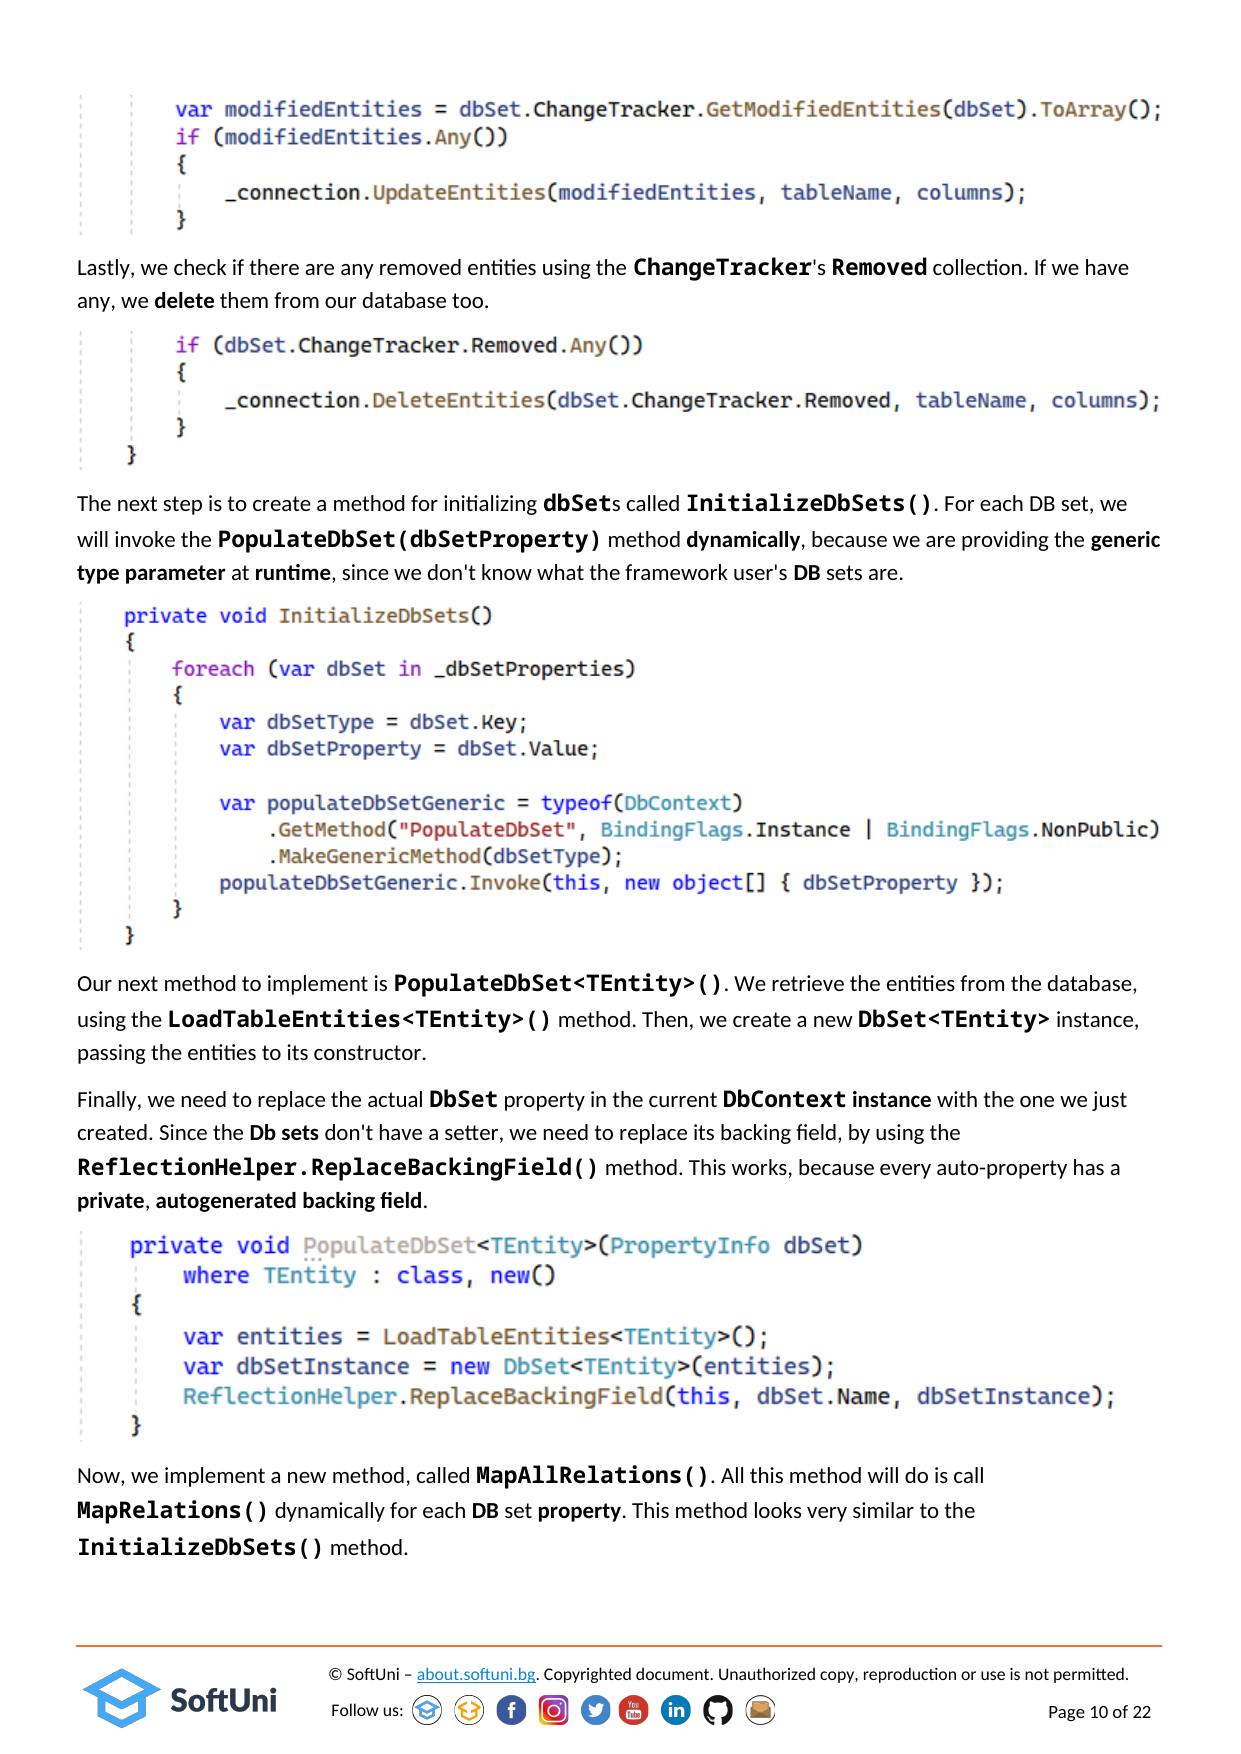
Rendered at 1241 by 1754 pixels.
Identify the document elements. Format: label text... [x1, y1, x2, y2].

text Our next method to implement is PopulateDbSet<TEntity>(). We retrieve the entities from the database, using the LoadTableEntities<TEntity>() method. Then, we create a new DbSet<TEntity> instance, passing the entities to its constructor. [77, 967, 1163, 1066]
picture [76, 1231, 1118, 1442]
picture [496, 1695, 527, 1725]
picture [675, 1707, 684, 1717]
picture [682, 1716, 691, 1725]
picture [76, 1663, 283, 1734]
picture [682, 1695, 691, 1704]
picture [76, 331, 1164, 470]
picture [703, 1695, 733, 1725]
picture [661, 1695, 670, 1704]
picture [454, 1695, 484, 1725]
picture [412, 1695, 442, 1725]
picture [745, 1695, 775, 1725]
text The next step is to create a method for initializing dbSets called InitializeDbSets(). For each DB set, we will invoke the PopulateDbSet(dbSetProperty) method dynamically, because we are providing the generic type parameter at runtime, since we don't know what the framework user's DB sets are. [77, 487, 1163, 586]
picture [76, 95, 1164, 235]
picture [538, 1695, 569, 1725]
text Finally, we need to replace the actual DbSet property in the current DbContext instance with the one we just created. Since the Db sets don't have a setter, we need to replace its backing field, by using the ReflectionHelper.ReplaceBackingField() method. This works, because every auto-property has a private, autogenerated backing field. [77, 1083, 1163, 1214]
picture [661, 1716, 670, 1725]
picture [618, 1695, 649, 1725]
text Now, we implement a new method, called MapAllRelations(). All this method will do is call MapRelations() dynamically for each DB set property. This method looks very similar to the InitializeDbSets() method. [77, 1458, 1163, 1562]
text Lastly, we check if there are any removed entities using the ChangeTracker's Removed collection. If we have any, we delete them from our database too. [77, 251, 1163, 314]
picture [76, 602, 1164, 950]
picture [581, 1695, 611, 1725]
